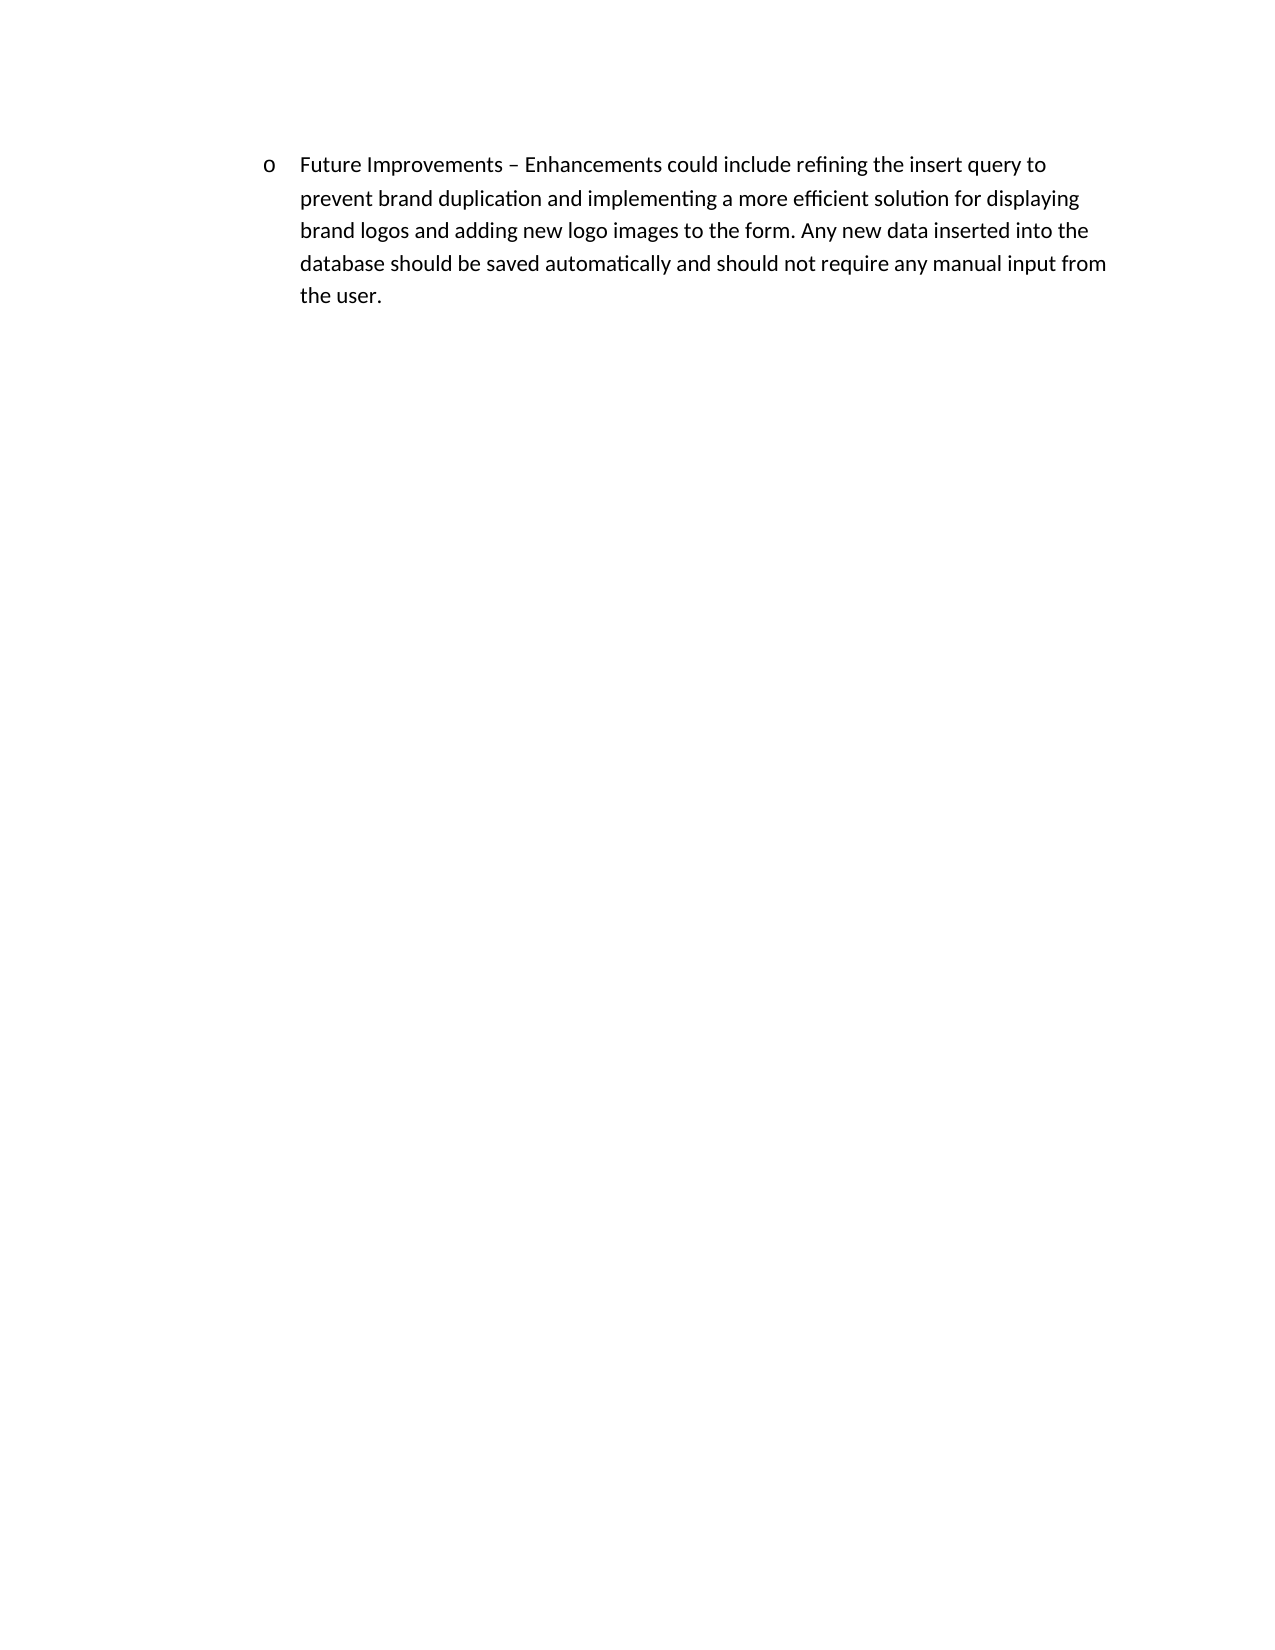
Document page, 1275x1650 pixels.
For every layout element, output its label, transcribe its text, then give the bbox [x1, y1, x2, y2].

list Future Improvements – Enhancements could include refining the insert query to prevent brand duplication and implementing a more efficient solution for displaying brand logos and adding new logo images to the form. Any new data inserted into the database should be saved automatically and should not require any manual input from the user. [262, 150, 1125, 309]
